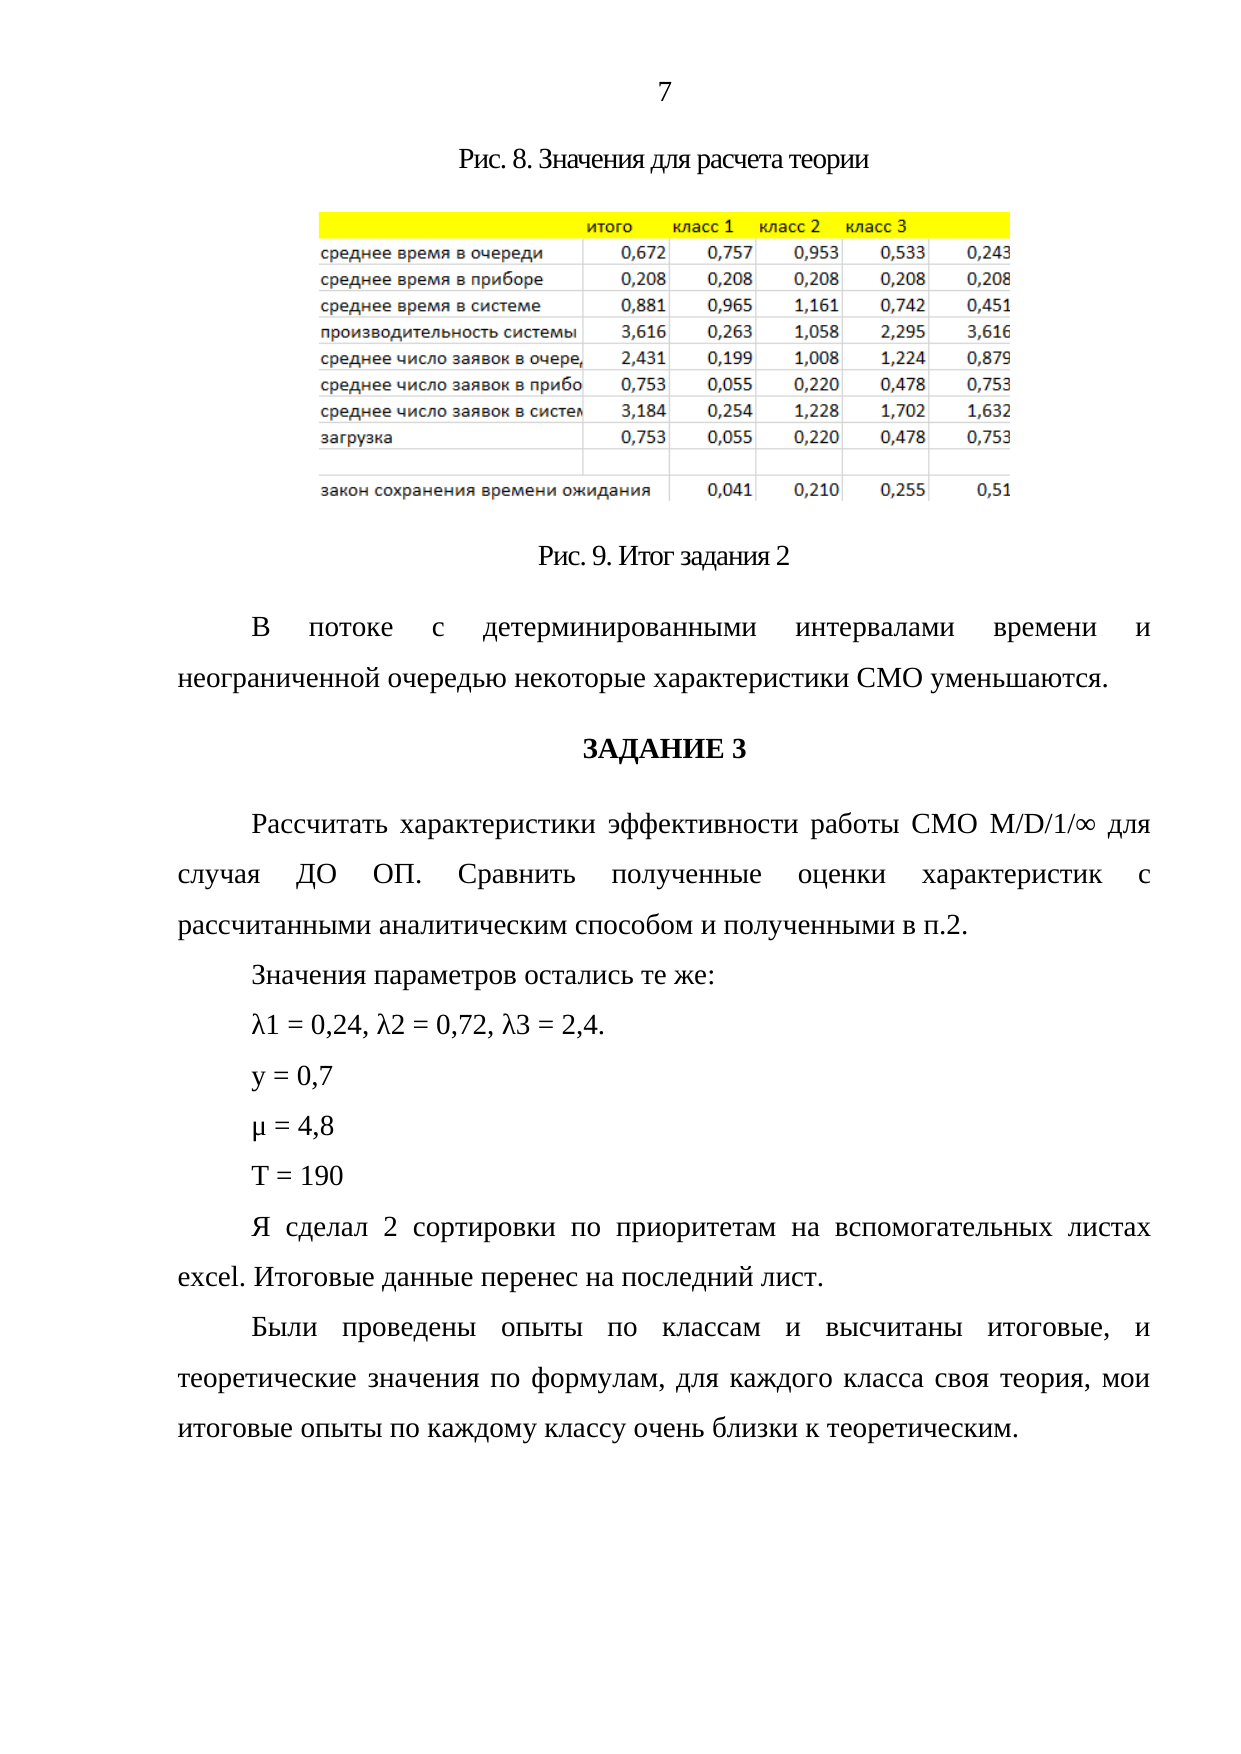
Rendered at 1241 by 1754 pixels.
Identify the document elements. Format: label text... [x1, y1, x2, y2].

text Я сделал 2 сортировки по приоритетам на вспомогательных листах excel. Итоговые данные перенес на последний лист. [177, 1209, 1152, 1293]
text μ = 4,8 [177, 1108, 1152, 1142]
picture [318, 212, 1010, 501]
text Рассчитать характеристики эффективности работы СМО M/D/1/∞ для случая ДО ОП. Сравнить полученные оценки характеристик с рассчитанными аналитическим способом и полученными в п.2. [177, 806, 1152, 940]
subtitle Задание 3 [177, 731, 1152, 764]
text T = 190 [177, 1158, 1152, 1192]
text В потоке с детерминированными интервалами времени и неограниченной очередью некоторые характеристики СМО уменьшаются. [177, 609, 1152, 693]
text Были проведены опыты по классам и высчитаны итоговые, и теоретические значения по формулам, для каждого класса своя теория, мои итоговые опыты по каждому классу очень близки к теоретическим. [177, 1309, 1152, 1443]
text y = 0,7 [177, 1058, 1152, 1091]
text λ1 = 0,24, λ2 = 0,72, λ3 = 2,4. [177, 1007, 1152, 1041]
title Рис. 9. Итог задания 2 [177, 538, 1152, 572]
title Рис. 8. Значения для расчета теории [177, 141, 1152, 174]
text Значения параметров остались те же: [177, 957, 1152, 991]
